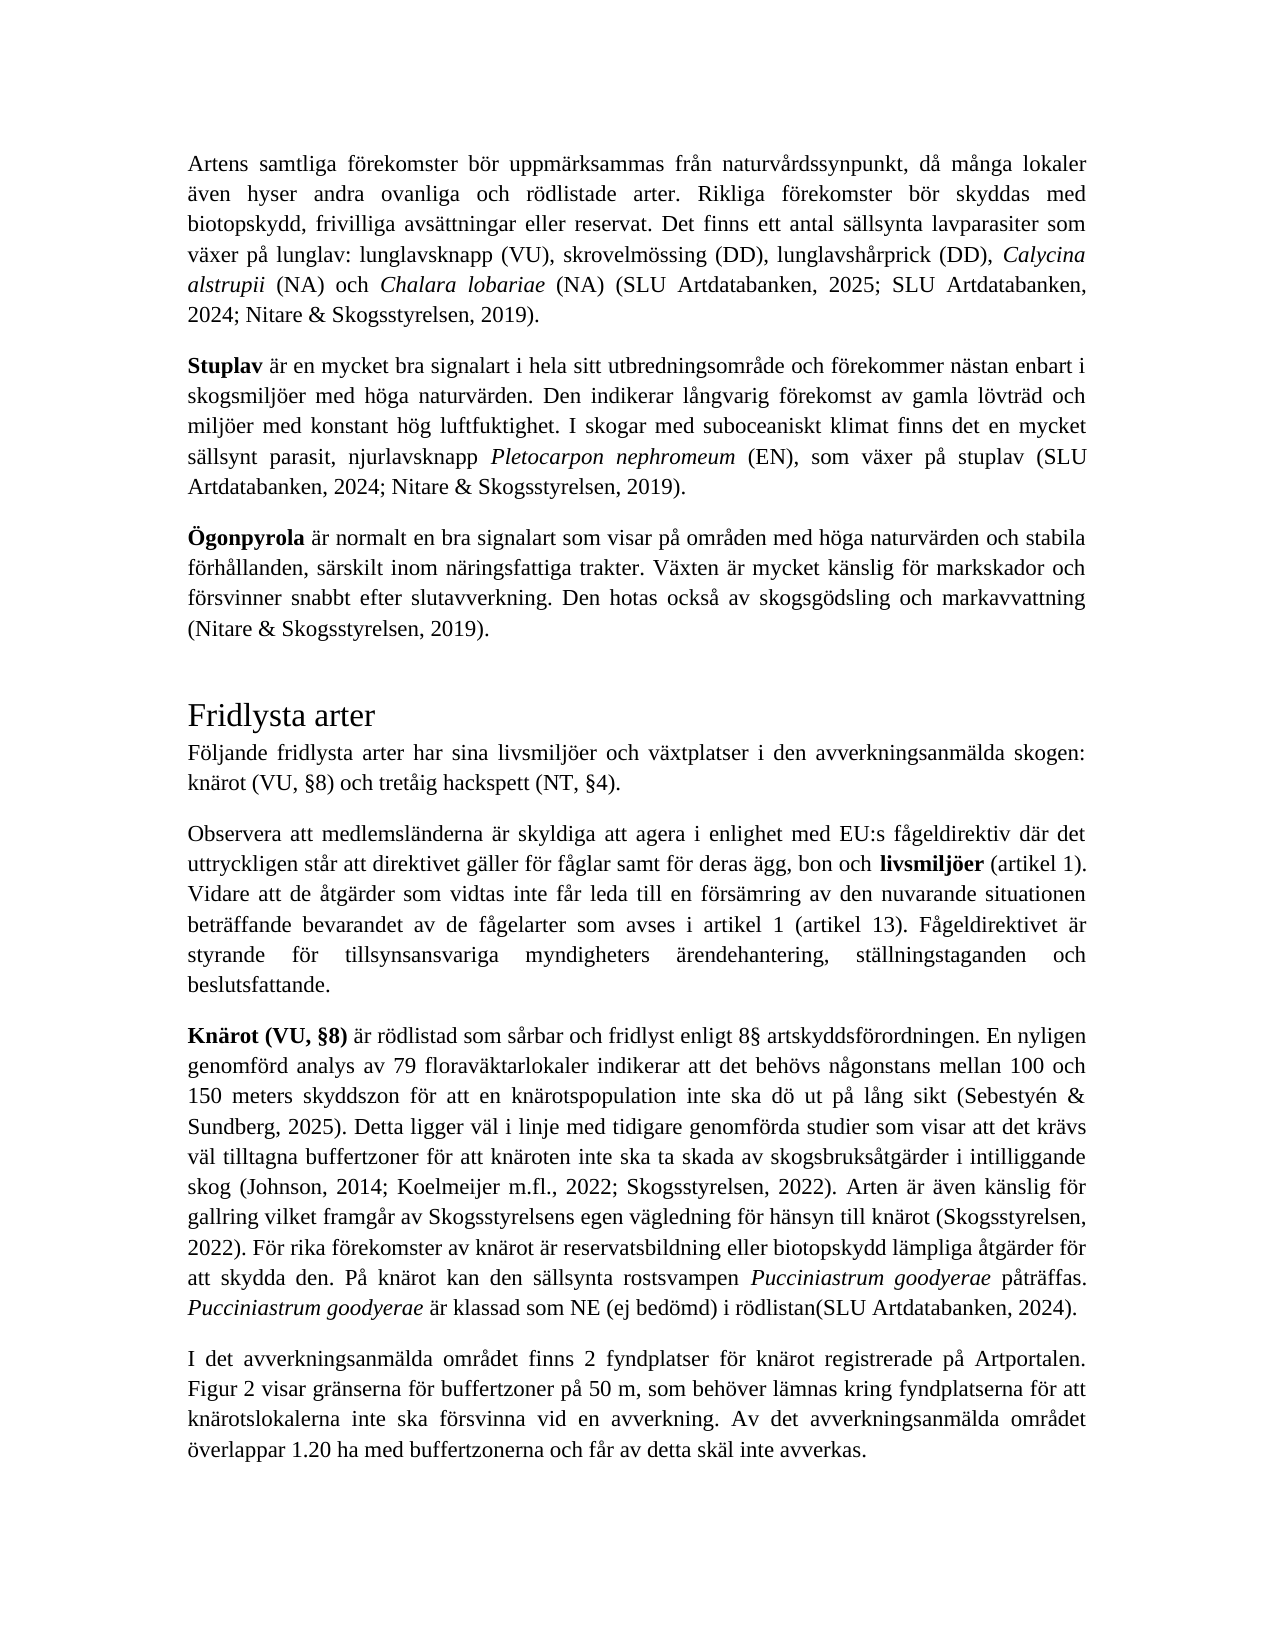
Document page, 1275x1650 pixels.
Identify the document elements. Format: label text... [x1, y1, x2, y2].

subtitle Fridlysta arter [187, 695, 1087, 733]
text Följande fridlysta arter har sina livsmiljöer och växtplatser i den avverkningsanmälda skogen: knärot (VU, §8) och tretåig hackspett (NT, §4). [187, 739, 1087, 795]
text Ögonpyrola är normalt en bra signalart som visar på områden med höga naturvärden och stabila förhållanden, särskilt inom näringsfattiga trakter. Växten är mycket känslig för markskador och försvinner snabbt efter slutavverkning. Den hotas också av skogsgödsling och markavvattning (Nitare & Skogsstyrelsen, 2019). [187, 524, 1087, 641]
text Stuplav är en mycket bra signalart i hela sitt utbredningsområde och förekommer nästan enbart i skogsmiljöer med höga naturvärden. Den indikerar långvarig förekomst av gamla lövträd och miljöer med konstant hög luftfuktighet. I skogar med suboceaniskt klimat finns det en mycket sällsynt parasit, njurlavsknapp Pletocarpon nephromeum (EN), som växer på stuplav (SLU Artdatabanken, 2024; Nitare & Skogsstyrelsen, 2019). [187, 352, 1087, 499]
text Knärot (VU, §8) är rödlistad som sårbar och fridlyst enligt 8§ artskyddsförordningen. En nyligen genomförd analys av 79 floraväktarlokaler indikerar att det behövs någonstans mellan 100 och 150 meters skyddszon för att en knärotspopulation inte ska dö ut på lång sikt (Sebestyén & Sundberg, 2025). Detta ligger väl i linje med tidigare genomförda studier som visar att det krävs väl tilltagna buffertzoner för att knäroten inte ska ta skada av skogsbruksåtgärder i intilliggande skog (Johnson, 2014; Koelmeijer m.fl., 2022; Skogsstyrelsen, 2022). Arten är även känslig för gallring vilket framgår av Skogsstyrelsens egen vägledning för hänsyn till knärot (Skogsstyrelsen, 2022). För rika förekomster av knärot är reservatsbildning eller biotopskydd lämpliga åtgärder för att skydda den. På knärot kan den sällsynta rostsvampen Pucciniastrum goodyerae påträffas. Pucciniastrum goodyerae är klassad som NE (ej bedömd) i rödlistan(SLU Artdatabanken, 2024). [187, 1022, 1087, 1320]
text Observera att medlemsländerna är skyldiga att agera i enlighet med EU:s fågeldirektiv där det uttryckligen står att direktivet gäller för fåglar samt för deras ägg, bon och livsmiljöer (artikel 1). Vidare att de åtgärder som vidtas inte får leda till en försämring av den nuvarande situationen beträffande bevarandet av de fågelarter som avses i artikel 1 (artikel 13). Fågeldirektivet är styrande för tillsynsansvariga myndigheters ärendehantering, ställningstaganden och beslutsfattande. [187, 820, 1087, 997]
text I det avverkningsanmälda området finns 2 fyndplatser för knärot registrerade på Artportalen. Figur 2 visar gränserna för buffertzoner på 50 m, som behöver lämnas kring fyndplatserna för att knärotslokalerna inte ska försvinna vid en avverkning. Av det avverkningsanmälda området överlappar 1.20 ha med buffertzonerna och får av detta skäl inte avverkas. [187, 1345, 1087, 1462]
